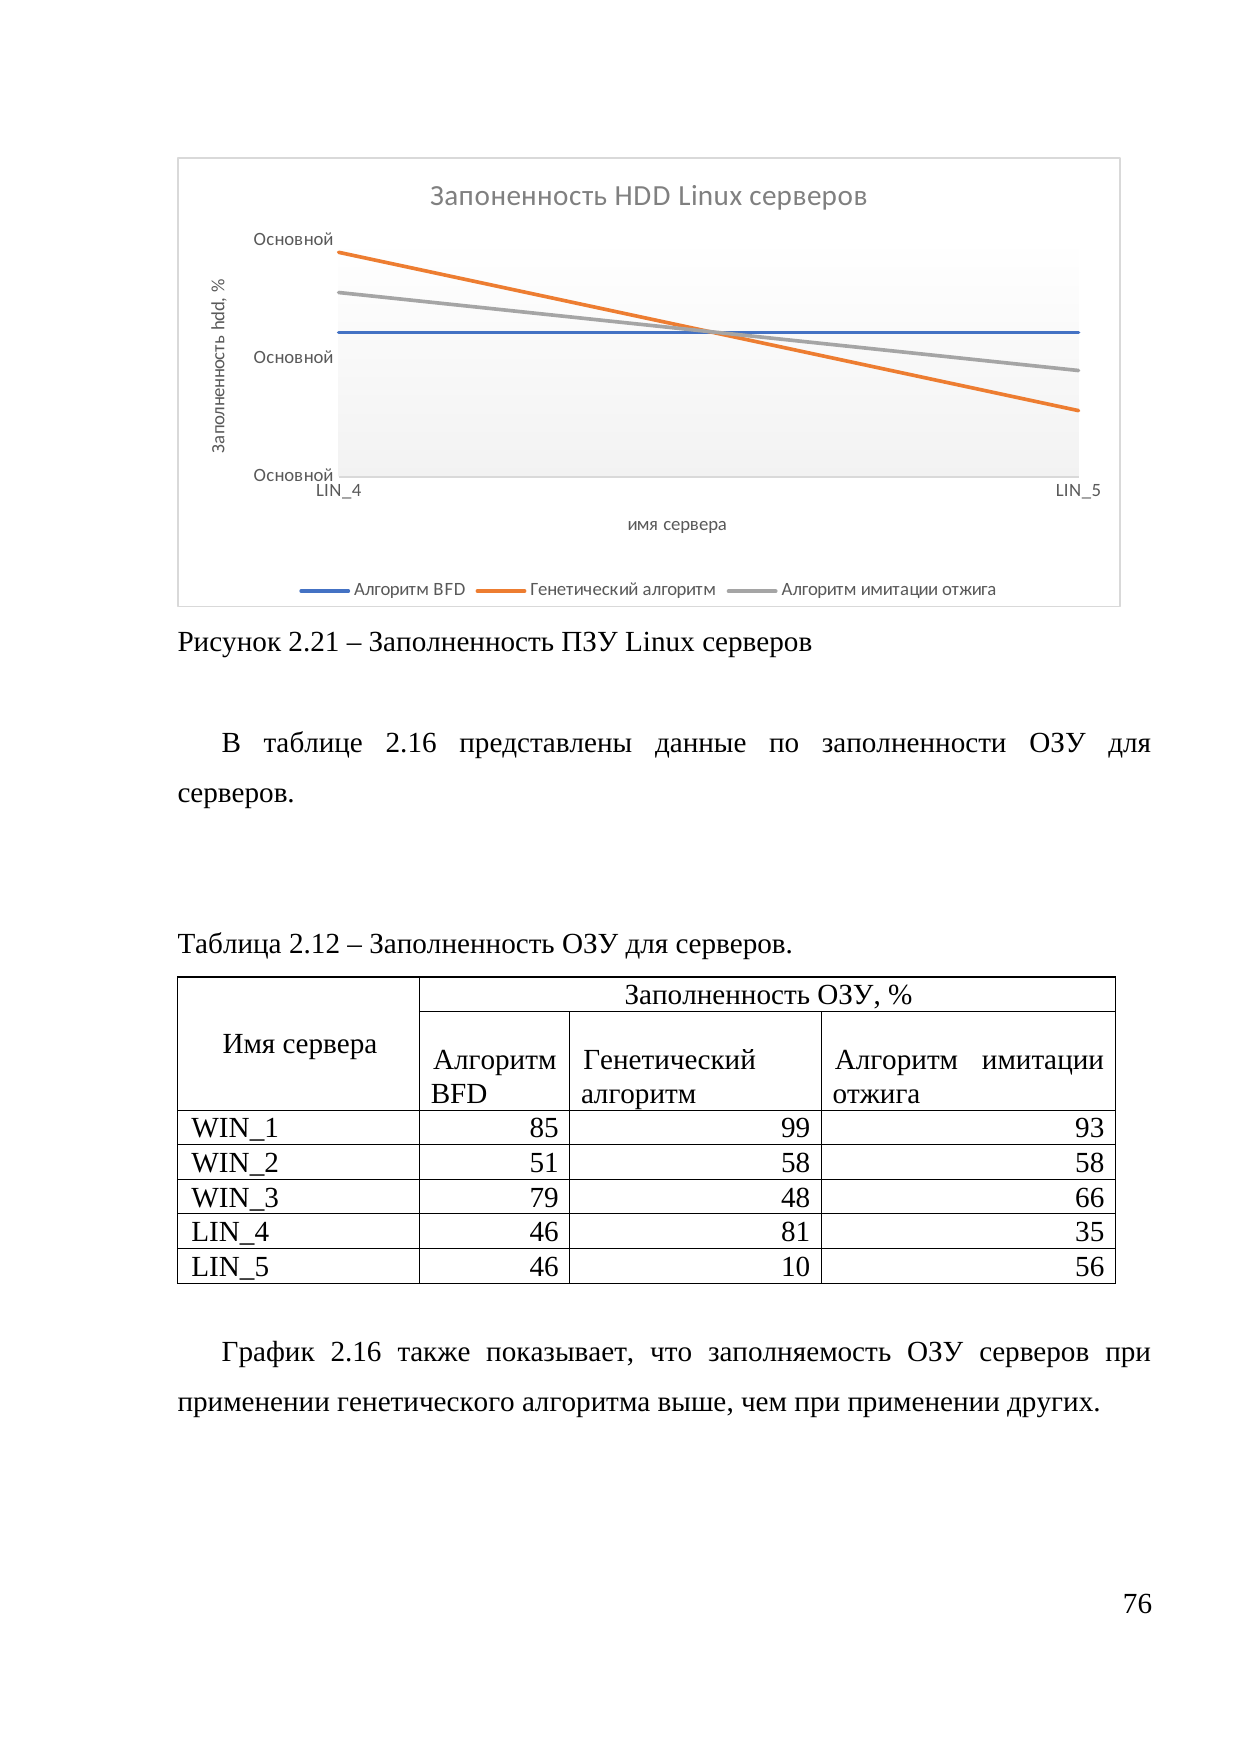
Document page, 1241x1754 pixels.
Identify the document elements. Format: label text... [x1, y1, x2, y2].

table_cell 10 [570, 1249, 821, 1282]
table_cell WIN_3 [178, 1180, 419, 1213]
text В таблице 2.16 представлены данные по заполненности ОЗУ для серверов. [177, 725, 1152, 809]
table_cell 99 [570, 1111, 821, 1144]
table_cell 93 [822, 1111, 1115, 1144]
text Таблица 2.12 – Заполненность ОЗУ для серверов. [177, 926, 1152, 960]
table_cell 48 [570, 1180, 821, 1213]
table_cell 46 [420, 1249, 569, 1282]
table_cell WIN_2 [178, 1145, 419, 1179]
table_cell 58 [570, 1145, 821, 1179]
table_cell Генетический алгоритм [570, 1012, 821, 1109]
text Рисунок 2.21 – Заполненность ПЗУ Linux серверов [177, 624, 1152, 658]
table_cell 56 [822, 1249, 1115, 1282]
table_header Имя сервера [178, 978, 419, 1109]
table_cell LIN_5 [178, 1249, 419, 1282]
table_cell Алгоритм имитации отжига [822, 1012, 1115, 1109]
table_cell LIN_4 [178, 1214, 419, 1248]
table_cell 35 [822, 1214, 1115, 1248]
table_cell 66 [822, 1180, 1115, 1213]
table_cell 79 [420, 1180, 569, 1213]
table_cell 46 [420, 1214, 569, 1248]
table_cell 85 [420, 1111, 569, 1144]
text График 2.16 также показывает, что заполняемость ОЗУ серверов при применении генетического алгоритма выше, чем при применении других. [177, 1334, 1152, 1418]
table_header Заполненность ОЗУ, % [420, 978, 1115, 1011]
table_cell 81 [570, 1214, 821, 1248]
table_cell WIN_1 [178, 1111, 419, 1144]
table_cell 51 [420, 1145, 569, 1179]
table_cell 58 [822, 1145, 1115, 1179]
table_cell Алгоритм BFD [420, 1012, 569, 1109]
